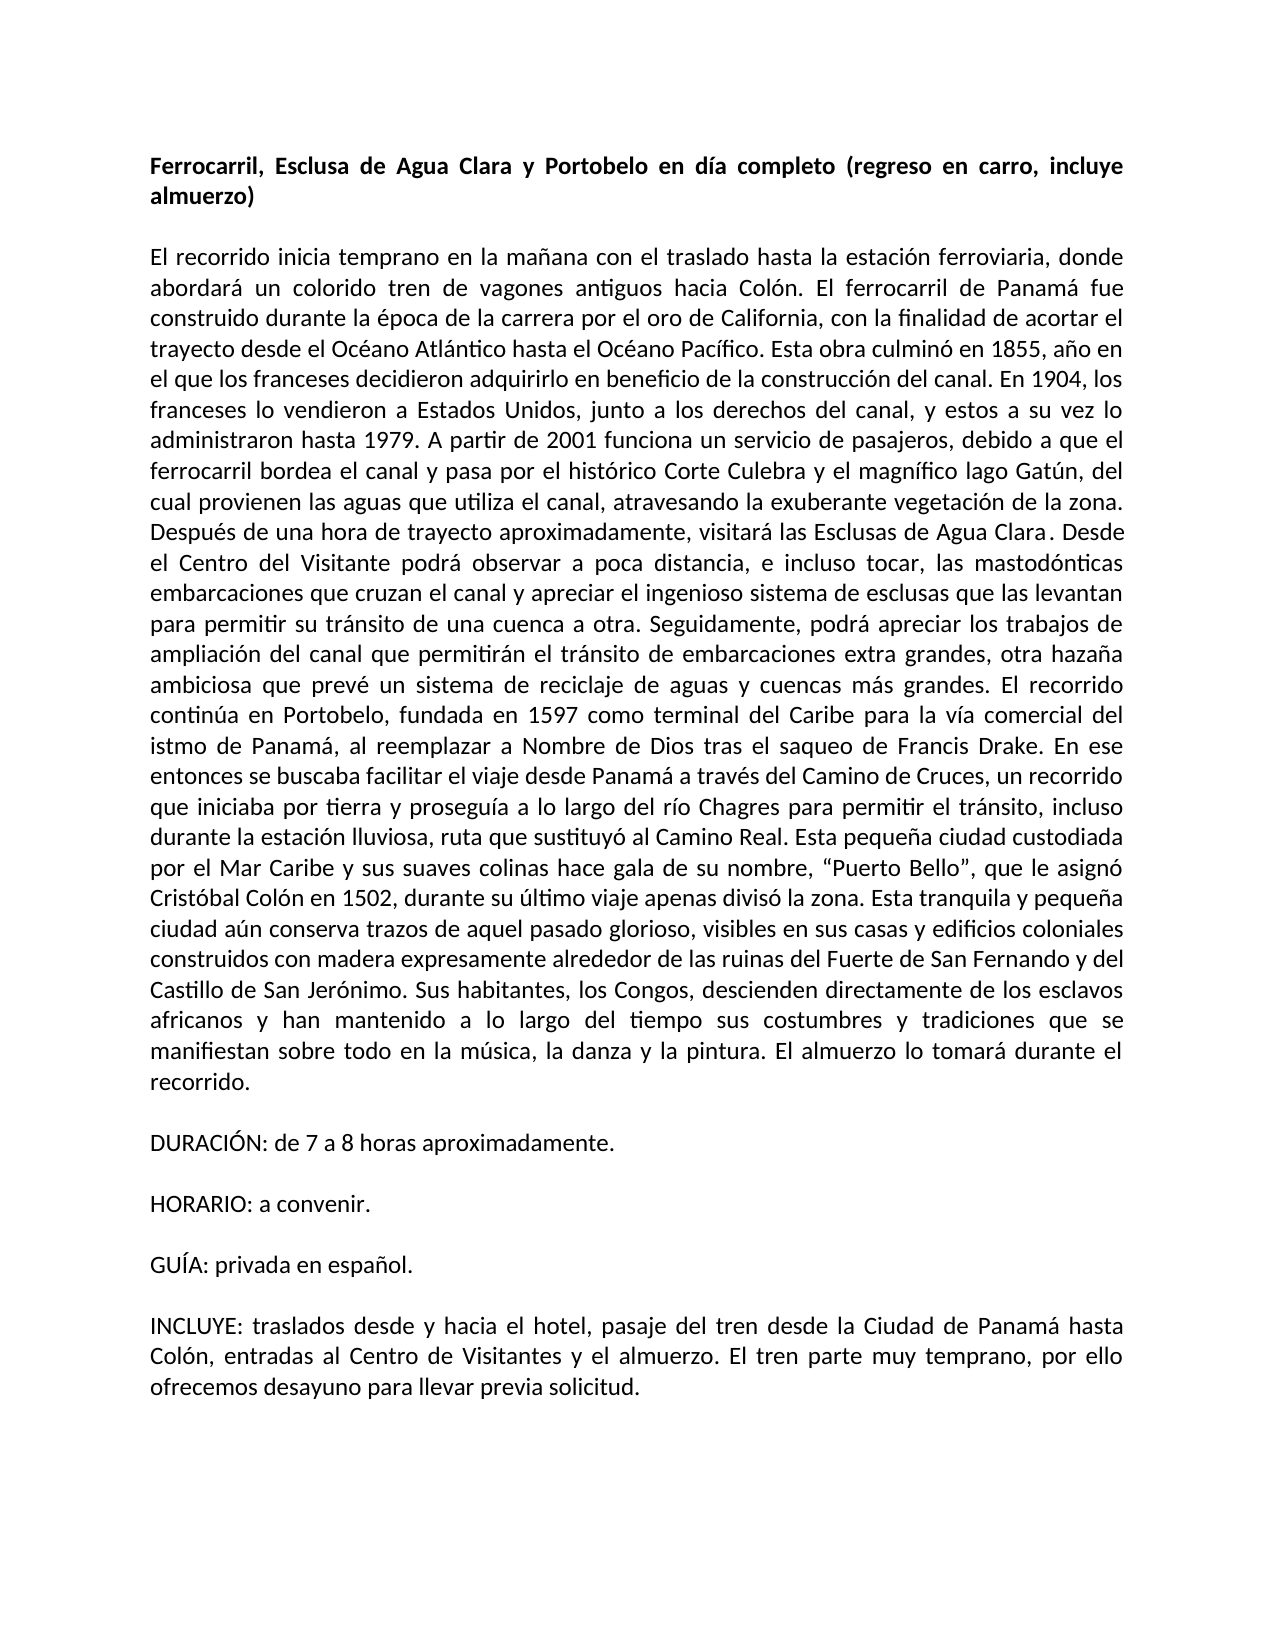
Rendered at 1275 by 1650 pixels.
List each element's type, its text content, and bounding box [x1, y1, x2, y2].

text GUÍA: privada en español. [150, 1249, 1125, 1279]
text Ferrocarril, Esclusa de Agua Clara y Portobelo en día completo (regreso en carro, incluye almuerzo) [150, 150, 1125, 211]
text DURACIÓN: de 7 a 8 horas aproximadamente. [150, 1127, 1125, 1157]
text INCLUYE: traslados desde y hacia el hotel, pasaje del tren desde la Ciudad de Panamá hasta Colón, entradas al Centro de Visitantes y el almuerzo. El tren parte muy temprano, por ello ofrecemos desayuno para llevar previa solicitud. [150, 1310, 1125, 1401]
text El recorrido inicia temprano en la mañana con el traslado hasta la estación ferroviaria, donde abordará un colorido tren de vagones antiguos hacia Colón. El ferrocarril de Panamá fue construido durante la época de la carrera por el oro de California, con la finalidad de acortar el trayecto desde el Océano Atlántico hasta el Océano Pacífico. Esta obra culminó en 1855, año en el que los franceses decidieron adquirirlo en beneficio de la construcción del canal. En 1904, los franceses lo vendieron a Estados Unidos, junto a los derechos del canal, y estos a su vez lo administraron hasta 1979. A partir de 2001 funciona un servicio de pasajeros, debido a que el ferrocarril bordea el canal y pasa por el histórico Corte Culebra y el magnífico lago Gatún, del cual provienen las aguas que utiliza el canal, atravesando la exuberante vegetación de la zona. Después de una hora de trayecto aproximadamente, visitará las Esclusas de Agua Clara. Desde el Centro del Visitante podrá observar a poca distancia, e incluso tocar, las mastodónticas embarcaciones que cruzan el canal y apreciar el ingenioso sistema de esclusas que las levantan para permitir su tránsito de una cuenca a otra. Seguidamente, podrá apreciar los trabajos de ampliación del canal que permitirán el tránsito de embarcaciones extra grandes, otra hazaña ambiciosa que prevé un sistema de reciclaje de aguas y cuencas más grandes. El recorrido continúa en Portobelo, fundada en 1597 como terminal del Caribe para la vía comercial del istmo de Panamá, al reemplazar a Nombre de Dios tras el saqueo de Francis Drake. En ese entonces se buscaba facilitar el viaje desde Panamá a través del Camino de Cruces, un recorrido que iniciaba por tierra y proseguía a lo largo del río Chagres para permitir el tránsito, incluso durante la estación lluviosa, ruta que sustituyó al Camino Real. Esta pequeña ciudad custodiada por el Mar Caribe y sus suaves colinas hace gala de su nombre, “Puerto Bello”, que le asignó Cristóbal Colón en 1502, durante su último viaje apenas divisó la zona. Esta tranquila y pequeña ciudad aún conserva trazos de aquel pasado glorioso, visibles en sus casas y edificios coloniales construidos con madera expresamente alrededor de las ruinas del Fuerte de San Fernando y del Castillo de San Jerónimo. Sus habitantes, los Congos, descienden directamente de los esclavos africanos y han mantenido a lo largo del tiempo sus costumbres y tradiciones que se manifiestan sobre todo en la música, la danza y la pintura. El almuerzo lo tomará durante el recorrido. [150, 242, 1125, 1096]
text HORARIO: a convenir. [150, 1188, 1125, 1218]
